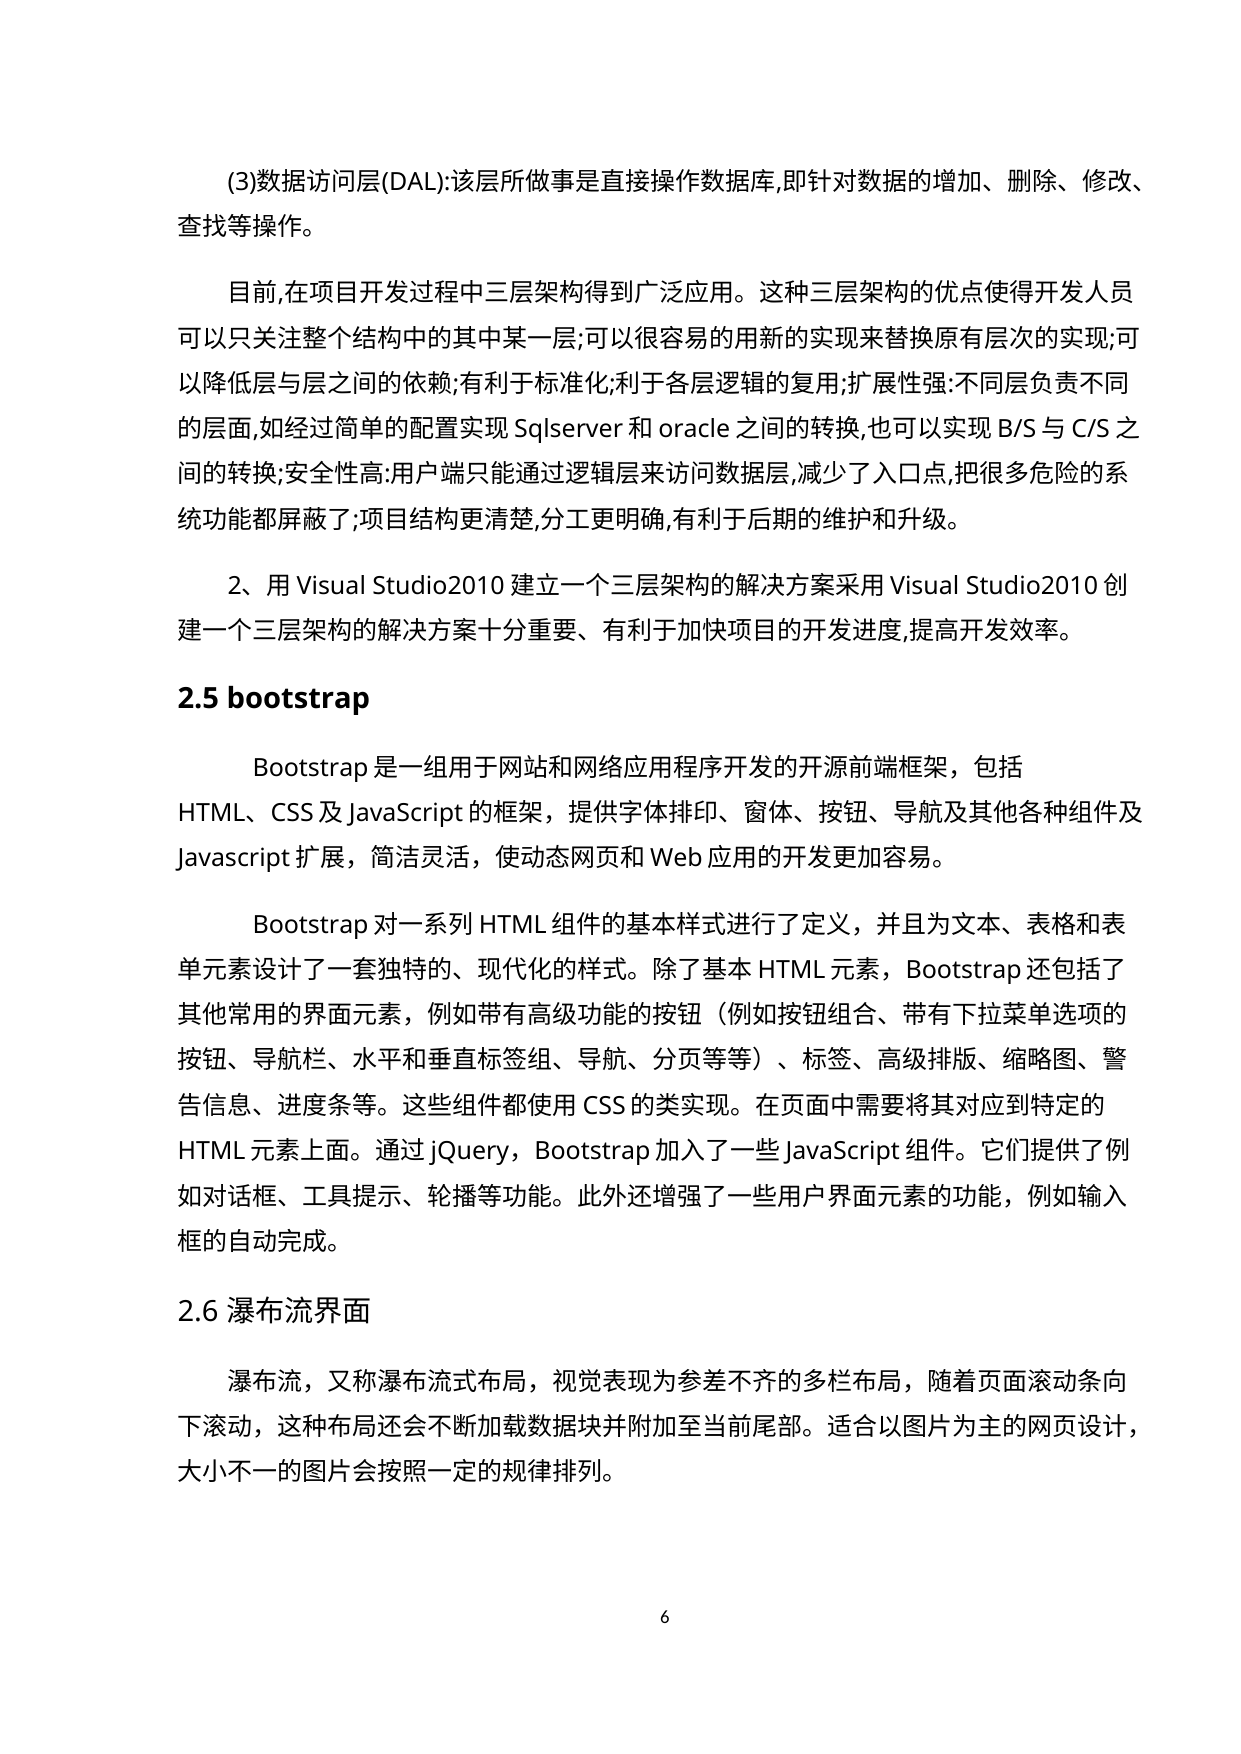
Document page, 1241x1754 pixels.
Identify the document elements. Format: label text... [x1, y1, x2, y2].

text 2.5 bootstrap [177, 677, 1152, 717]
text 目前,在项目开发过程中三层架构得到广泛应用。这种三层架构的优点使得开发人员可以只关注整个结构中的其中某一层;可以很容易的用新的实现来替换原有层次的实现;可以降低层与层之间的依赖;有利于标准化;利于各层逻辑的复用;扩展性强:不同层负责不同的层面,如经过简单的配置实现Sqlserver和oracle之间的转换,也可以实现B/S与C/S之间的转换;安全性高:用户端只能通过逻辑层来访问数据层,减少了入口点,把很多危险的系统功能都屏蔽了;项目结构更清楚,分工更明确,有利于后期的维护和升级。 [177, 273, 1152, 536]
text 瀑布流，又称瀑布流式布局，视觉表现为参差不齐的多栏布局，随着页面滚动条向下滚动，这种布局还会不断加载数据块并附加至当前尾部。适合以图片为主的网页设计，大小不一的图片会按照一定的规律排列。 [177, 1361, 1152, 1488]
text Bootstrap对一系列HTML组件的基本样式进行了定义，并且为文本、表格和表单元素设计了一套独特的、现代化的样式。除了基本HTML元素，Bootstrap还包括了其他常用的界面元素，例如带有高级功能的按钮（例如按钮组合、带有下拉菜单选项的按钮、导航栏、水平和垂直标签组、导航、分页等等）、标签、高级排版、缩略图、警告信息、进度条等。这些组件都使用CSS的类实现。在页面中需要将其对应到特定的HTML元素上面。通过jQuery，Bootstrap加入了一些JavaScript组件。它们提供了例如对话框、工具提示、轮播等功能。此外还增强了一些用户界面元素的功能，例如输入框的自动完成。 [177, 904, 1152, 1257]
text Bootstrap是一组用于网站和网络应用程序开发的开源前端框架，包括HTML、CSS及JavaScript的框架，提供字体排印、窗体、按钮、导航及其他各种组件及Javascript扩展，简洁灵活，使动态网页和Web应用的开发更加容易。 [177, 747, 1152, 874]
text (3)数据访问层(DAL):该层所做事是直接操作数据库,即针对数据的增加、删除、修改、查找等操作。 [177, 161, 1152, 243]
text 2、用Visual Studio2010建立一个三层架构的解决方案采用Visual Studio2010创建一个三层架构的解决方案十分重要、有利于加快项目的开发进度,提高开发效率。 [177, 565, 1152, 647]
text 2.6 瀑布流界面 [177, 1287, 1152, 1330]
